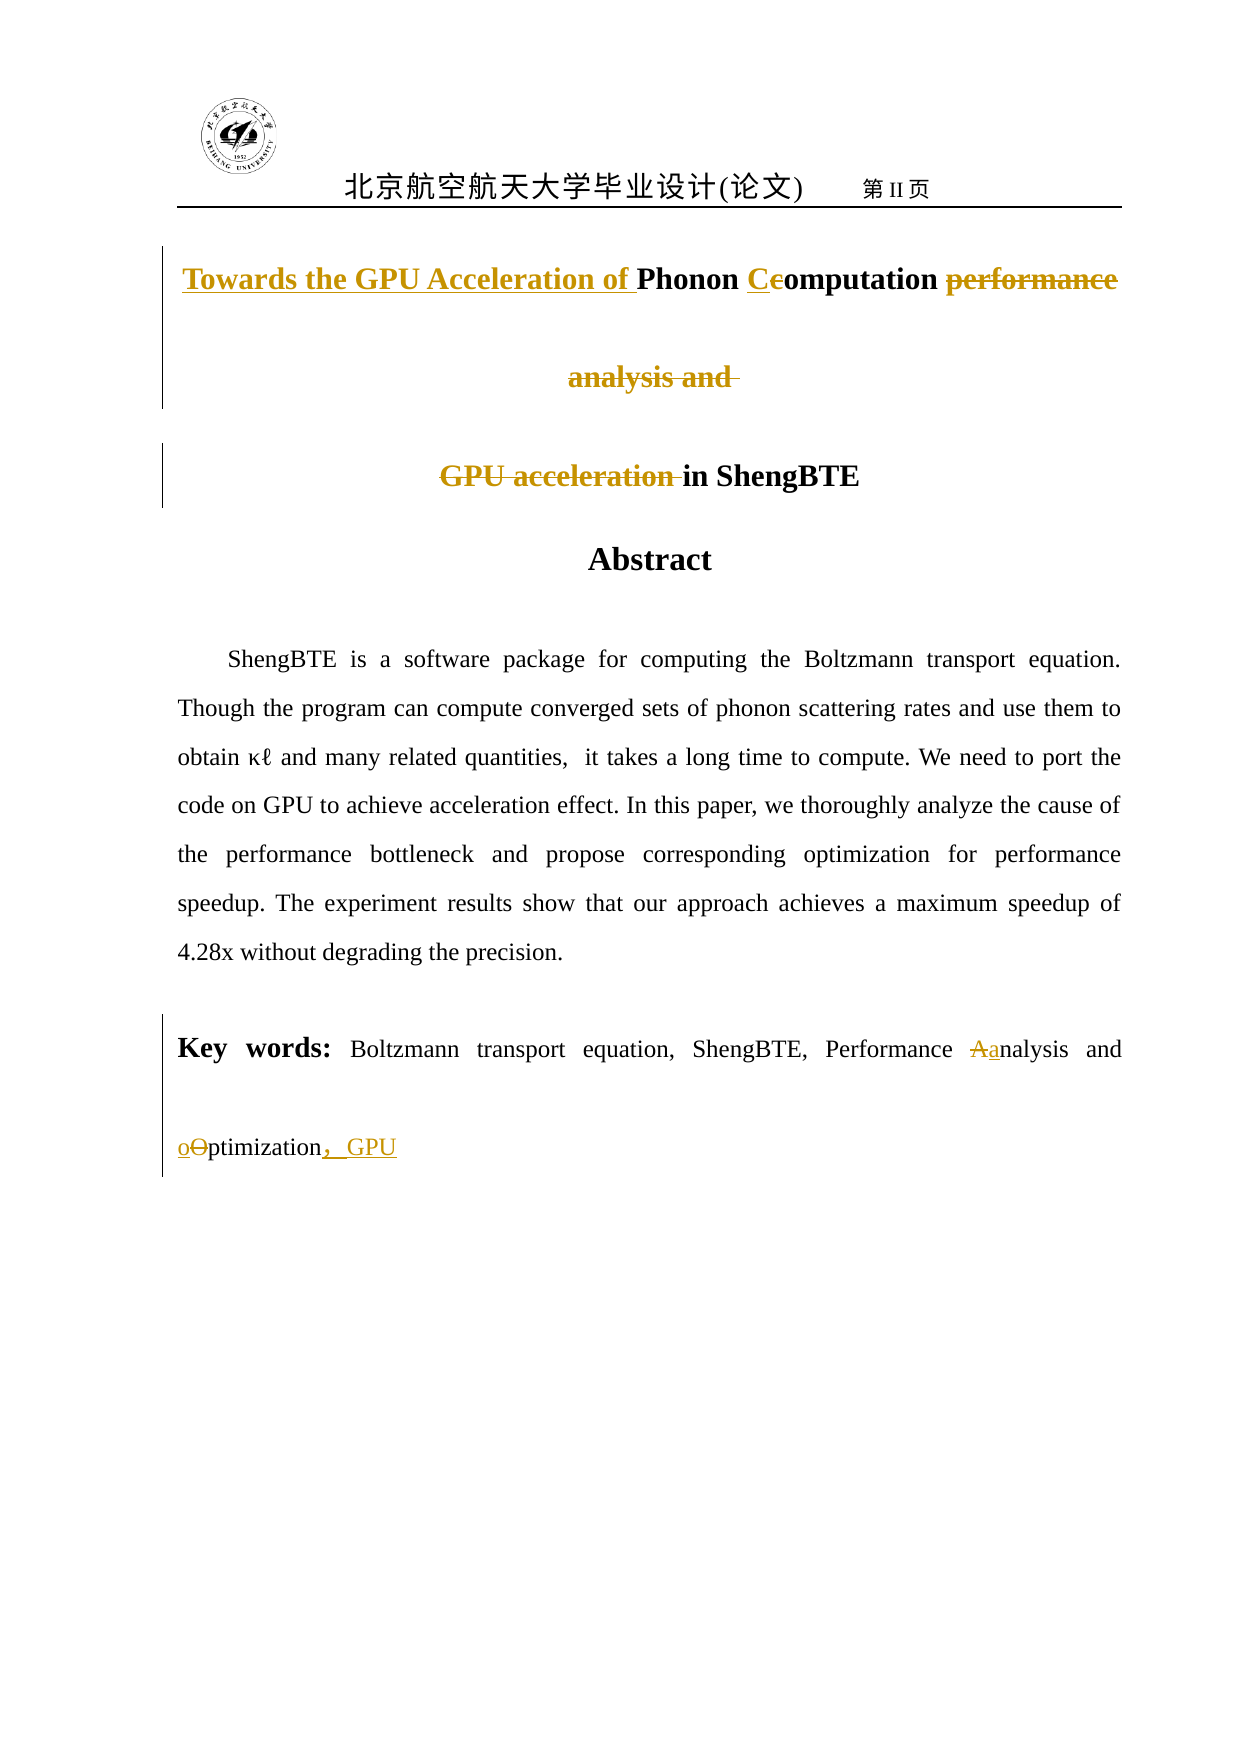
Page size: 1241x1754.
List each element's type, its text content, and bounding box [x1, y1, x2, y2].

text Phonon omputation [177, 246, 1122, 409]
text in ShengBTE [177, 443, 1122, 508]
text Abstract [177, 526, 1122, 591]
text ShengBTE is a software package for computing the Boltzmann transport equation. Though the program can compute converged sets of phonon scattering rates and use them to obtain κℓ and many related quantities, it takes a long time to compute. We need to port the code on GPU to achieve acceleration effect. In this paper, we thoroughly analyze the cause of the performance bottleneck and propose corresponding optimization for performance speedup. The experiment results show that our approach achieves a maximum speedup of 4.28x without degrading the precision. [177, 642, 1122, 967]
text Key words: Boltzmann transport equation, ShengBTE, Performance nalysis and ptimization [177, 1014, 1122, 1177]
picture [201, 98, 277, 174]
